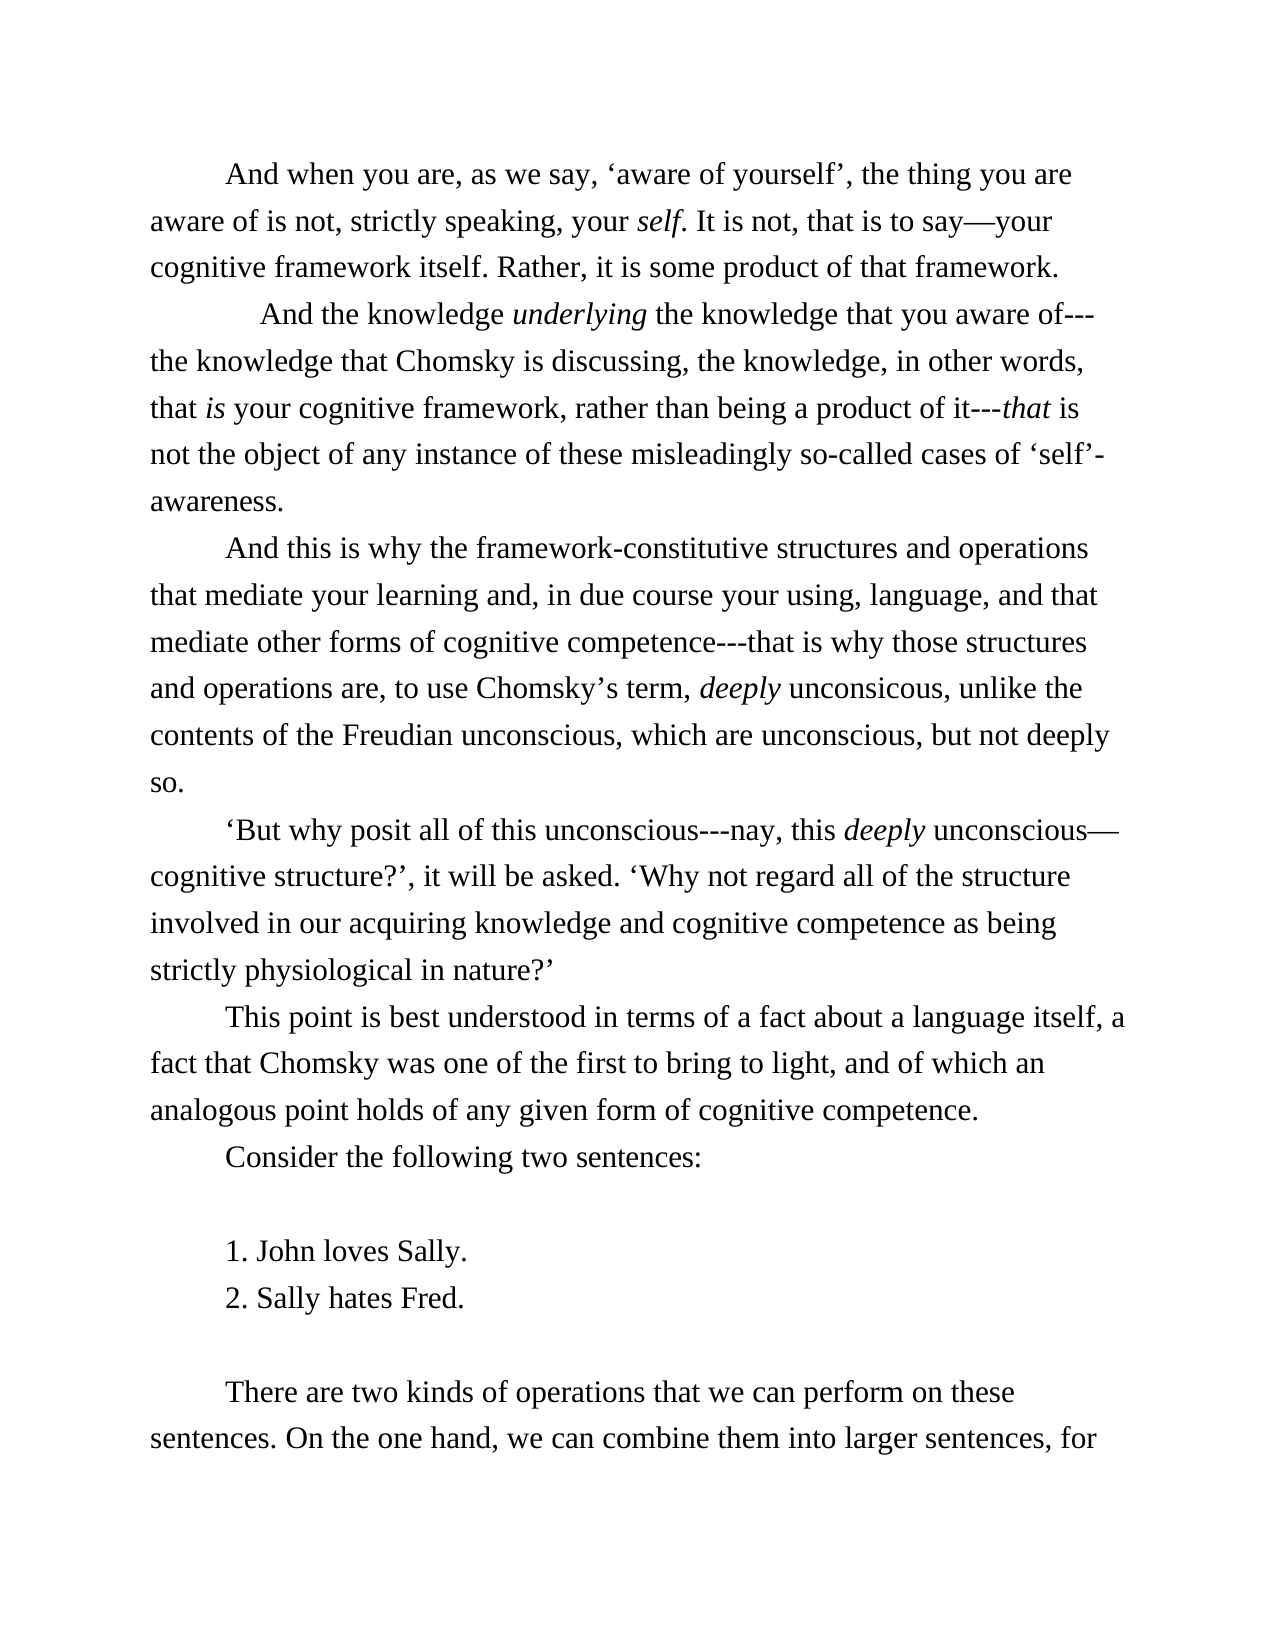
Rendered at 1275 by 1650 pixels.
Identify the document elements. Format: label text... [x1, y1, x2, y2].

list Sally hates Fred. [225, 1279, 1135, 1315]
text ‘But why posit all of this unconscious---nay, this deeply unconscious— cognitive structure?’, it will be asked. ‘Why not regard all of the structure involved in our acquiring knowledge and cognitive competence as being strictly physiological in nature?’ [150, 811, 1135, 987]
text And the knowledge underlying the knowledge that you aware of--- the knowledge that Chomsky is discussing, the knowledge, in other words, that is your cognitive framework, rather than being a product of it---that is not the object of any instance of these misleadingly so-called cases of ‘self’- awareness. [150, 296, 1112, 518]
list John loves Sally. [225, 1232, 1135, 1268]
text And when you are, as we say, ‘aware of yourself’, the thing you are aware of is not, strictly speaking, your self. It is not, that is to say—your cognitive framework itself. Rather, it is some product of that framework. [150, 155, 1125, 284]
text This point is best understood in terms of a fact about a language itself, a fact that Chomsky was one of the first to bring to light, and of which an analogous point holds of any given form of cognitive competence. [150, 998, 1135, 1127]
text And this is why the framework-constitutive structures and operations that mediate your learning and, in due course your using, language, and that mediate other forms of cognitive competence---that is why those structures and operations are, to use Chomsky’s term, deeply unconsicous, unlike the contents of the Freudian unconscious, which are unconscious, but not deeply so. [150, 530, 1119, 799]
text Consider the following two sentences: [225, 1138, 1135, 1174]
text There are two kinds of operations that we can perform on these sentences. On the one hand, we can combine them into larger sentences, for [150, 1373, 1135, 1456]
